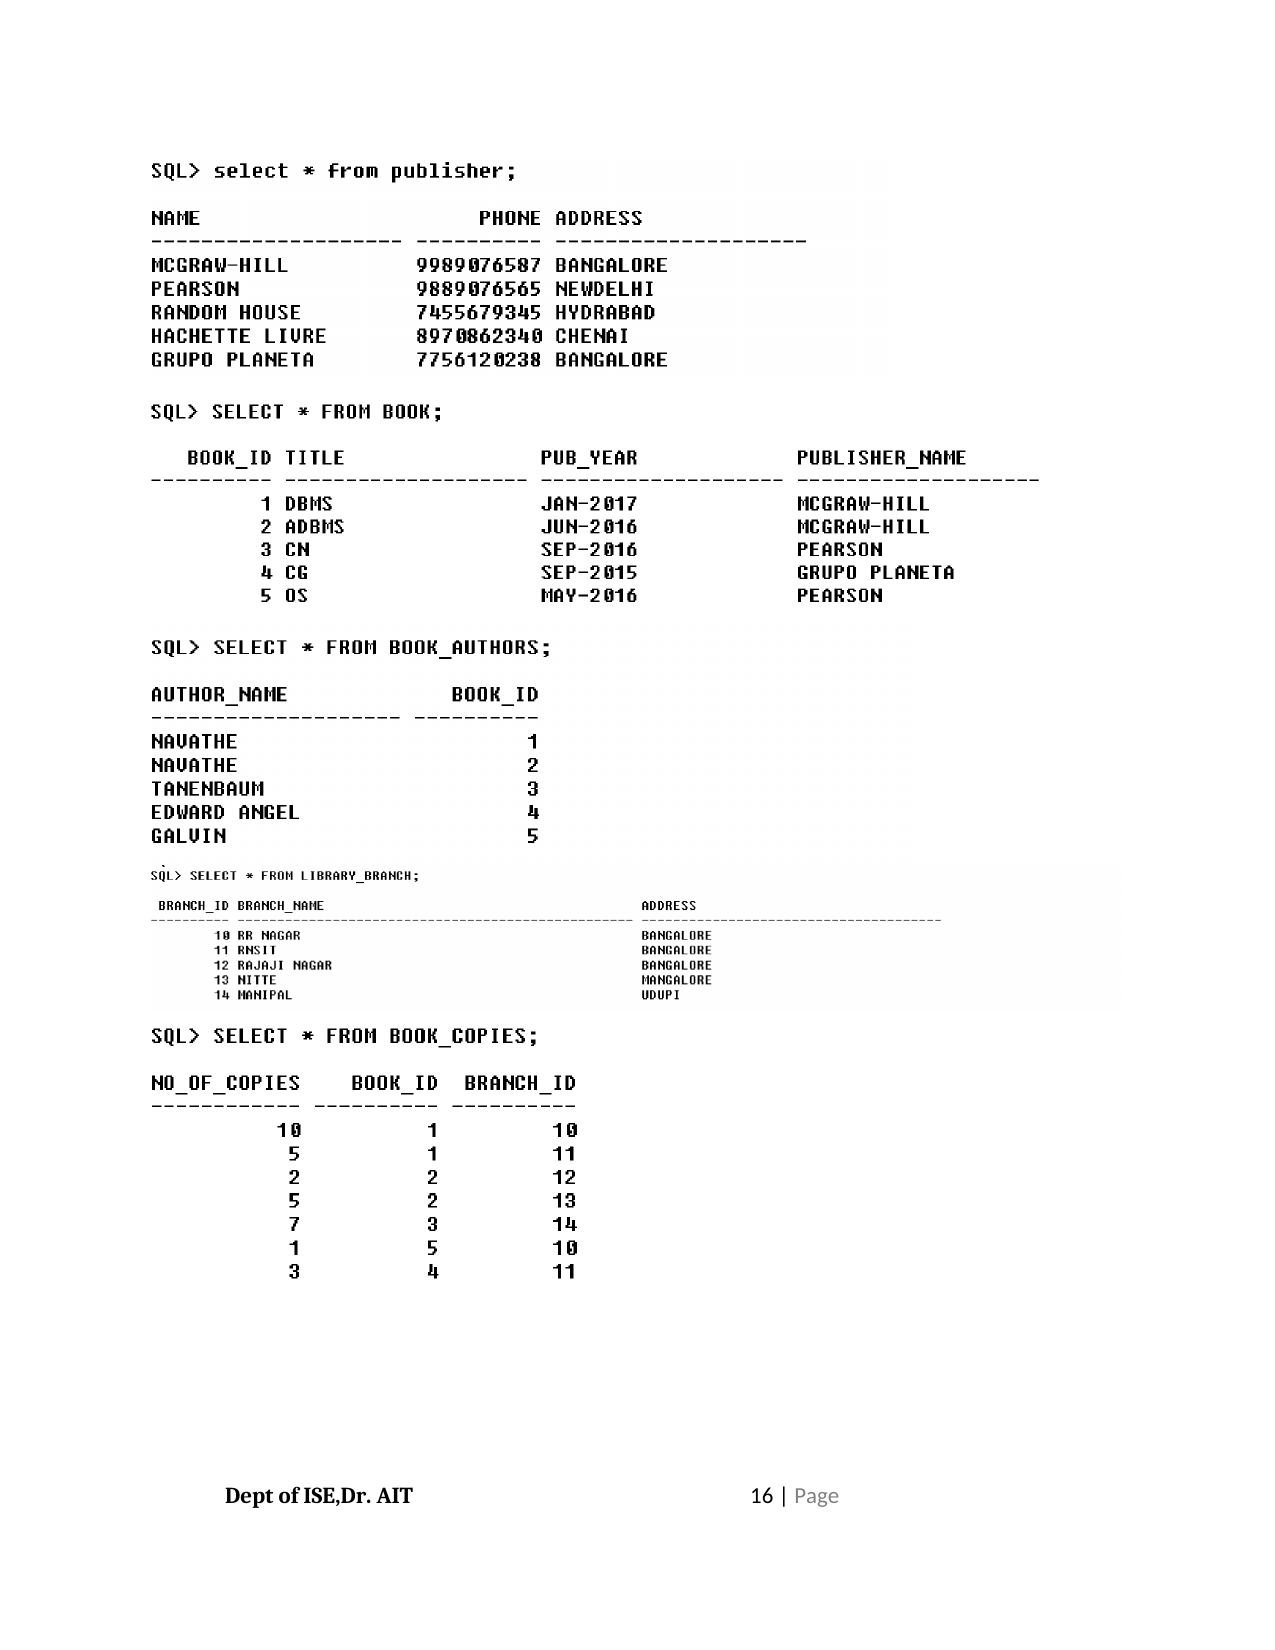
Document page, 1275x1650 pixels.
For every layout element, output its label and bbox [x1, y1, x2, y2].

picture [150, 150, 1125, 1300]
